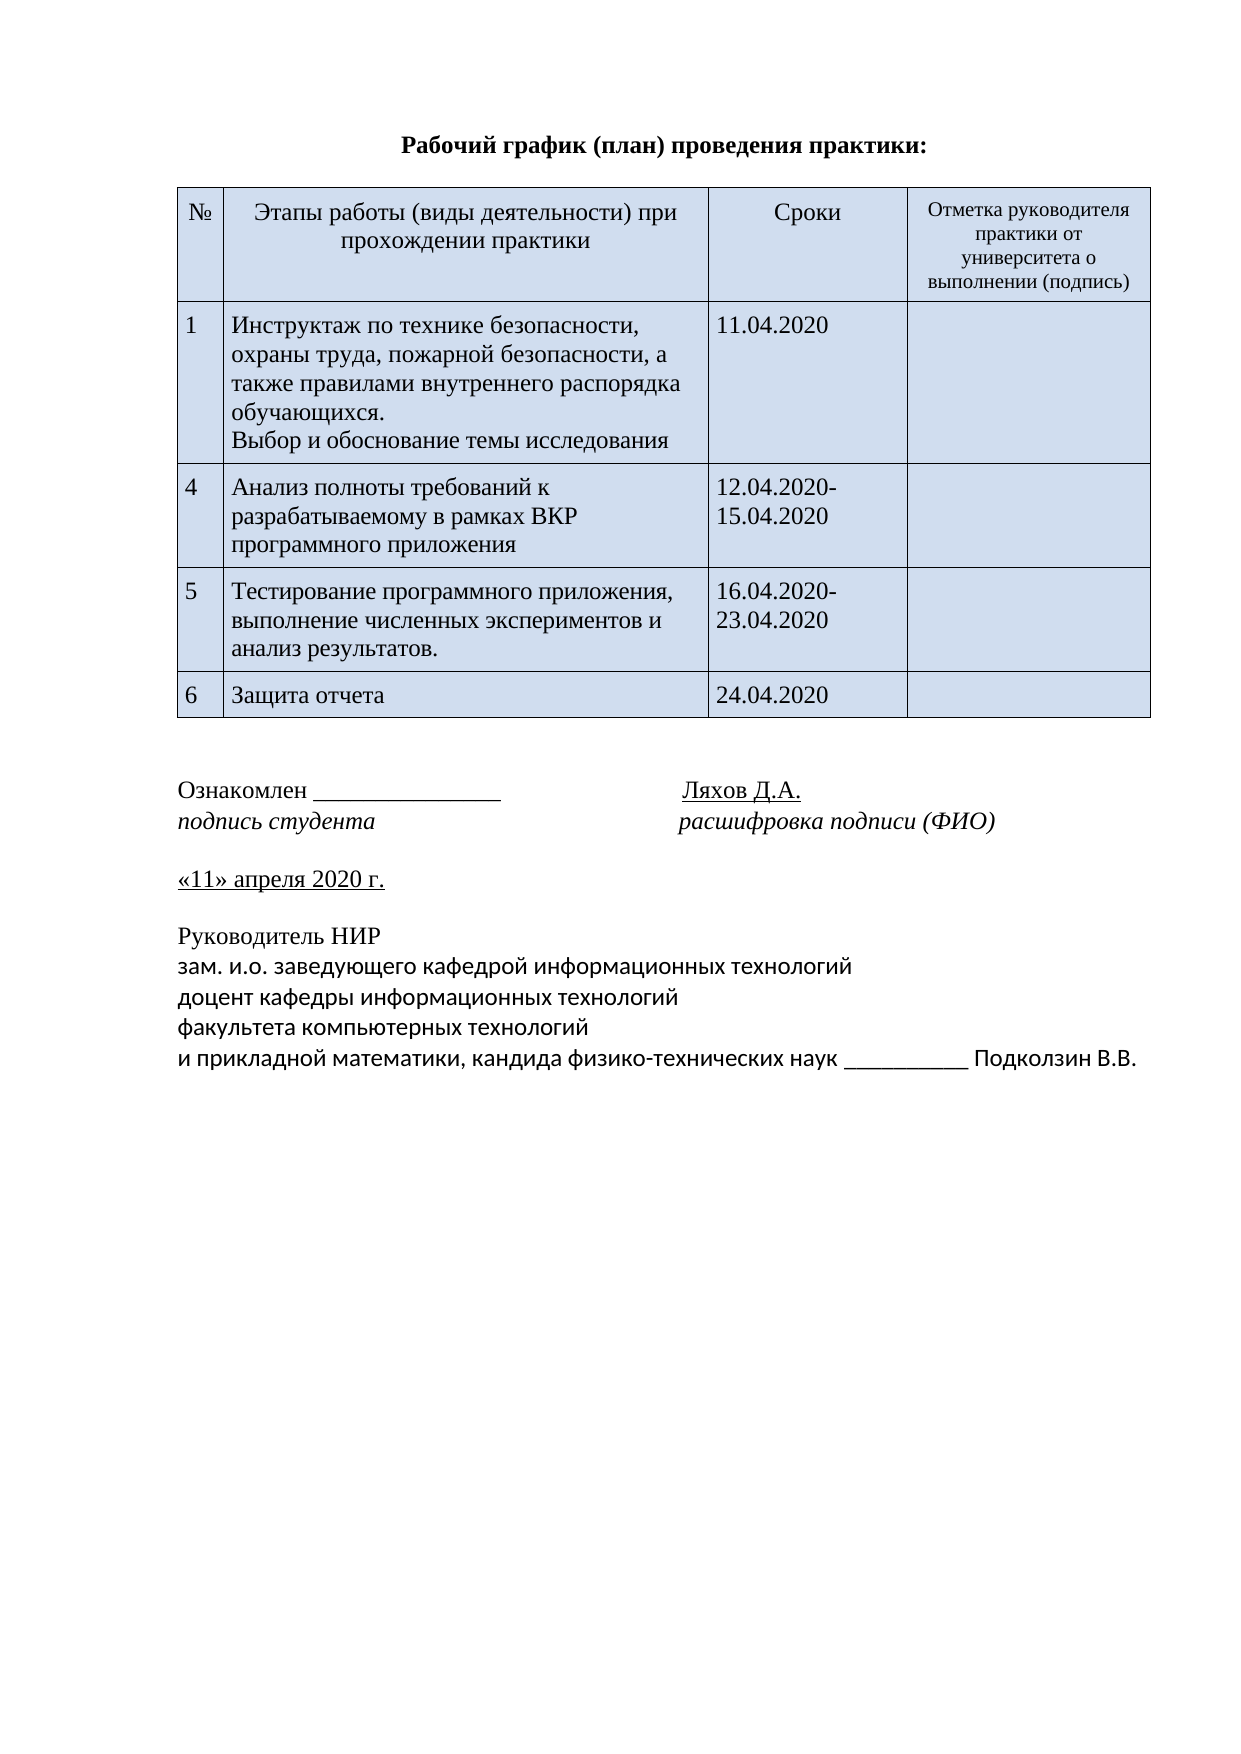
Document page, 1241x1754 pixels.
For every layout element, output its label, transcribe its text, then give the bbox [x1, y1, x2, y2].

text подпись студента расшифровка подписи (ФИО) [177, 806, 1152, 835]
table_cell [908, 672, 1150, 717]
table_header Отметка руководителя практики от университета о выполнении (подпись) [908, 188, 1150, 301]
table_cell Тестирование программного приложения, выполнение численных экспериментов и анализ результатов. [224, 568, 708, 671]
table_cell 4 [178, 464, 223, 567]
table_cell 12.04.2020-15.04.2020 [709, 464, 907, 567]
text Рабочий график (план) проведения практики: [177, 130, 1152, 158]
table_cell [908, 302, 1150, 463]
table_cell 1 [178, 302, 223, 463]
table_cell 24.04.2020 [709, 672, 907, 717]
table_header Этапы работы (виды деятельности) при прохождении практики [224, 188, 708, 301]
table_cell 5 [178, 568, 223, 671]
text факультета компьютерных технологий [177, 1011, 1152, 1042]
text доцент кафедры информационных технологий [177, 981, 1152, 1011]
table_header Сроки [709, 188, 907, 301]
table_cell [908, 464, 1150, 567]
text Ознакомлен _______________ Ляхов Д.А. [177, 776, 1152, 804]
table_cell 11.04.2020 [709, 302, 907, 463]
table_cell 6 [178, 672, 223, 717]
table_cell [908, 568, 1150, 671]
table_cell 16.04.2020-23.04.2020 [709, 568, 907, 671]
text зам. и.о. заведующего кафедрой информационных технологий [177, 950, 1152, 981]
text Руководитель НИР [177, 921, 1152, 950]
table_cell Защита отчета [224, 672, 708, 717]
text «11» апреля 2020 г. [177, 864, 1152, 893]
text и прикладной математики, кандида физико-технических наук __________ Подколзин В.В. [177, 1042, 1152, 1072]
table_header № [178, 188, 223, 301]
table_cell Анализ полноты требований к разрабатываемому в рамках ВКР программного приложения [224, 464, 708, 567]
table_cell Инструктаж по технике безопасности, охраны труда, пожарной безопасности, а также правилами внутреннего распорядка обучающихся. Выбор и обоснование темы исследования [224, 302, 708, 463]
